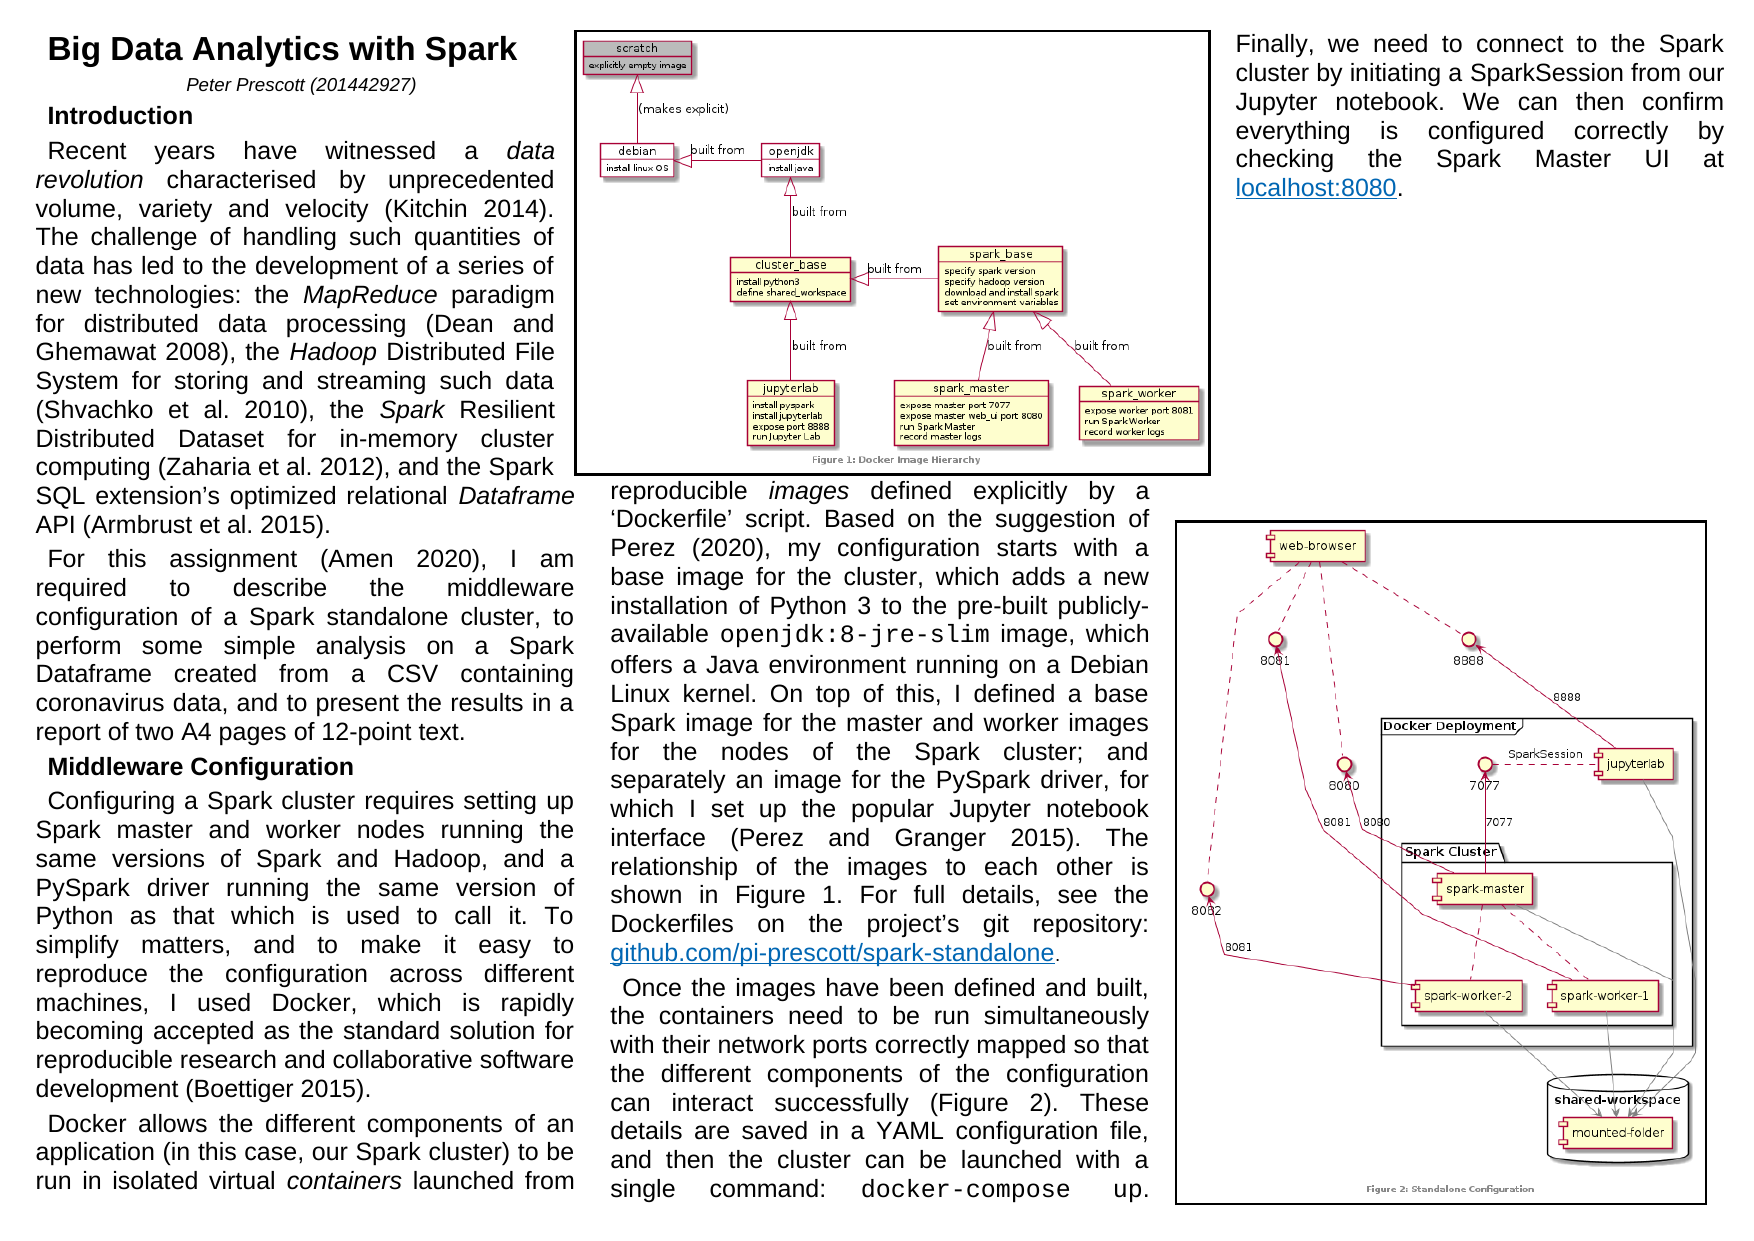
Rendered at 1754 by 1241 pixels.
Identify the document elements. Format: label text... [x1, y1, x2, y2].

subtitle Middleware Configuration [35, 752, 575, 780]
text For this assignment (Amen 2020), I am required to describe the middleware configuration of a Spark standalone cluster, to perform some simple analysis on a Spark Dataframe created from a CSV containing coronavirus data, and to present the results in a report of two A4 pages of 12-point text. [35, 544, 575, 746]
text Once the images have been defined and built, the containers need to be run simultaneously with their network ports correctly mapped so that the different components of the configuration can interact successfully (Figure 2). These details are saved in a YAML configuration file, and then the cluster can be launched with a single command: docker-compose up. Finally, we need to connect to the Spark cluster by initiating a SparkSession from our Jupyter notebook. We can then confirm everything is configured correctly by checking the Spark Master UI at localhost:8080. [1211, 29, 1724, 202]
text Once the images have been defined and built, the containers need to be run simultaneously with their network ports correctly mapped so that the different components of the configuration can interact successfully (Figure 2). These details are saved in a YAML configuration file, and then the cluster can be launched with a single command: docker-compose up. Finally, we need to connect to the Spark cluster by initiating a SparkSession from our Jupyter notebook. We can then confirm everything is configured correctly by checking the Spark Master UI at localhost:8080. [610, 973, 1150, 1205]
picture [577, 33, 1208, 473]
text Peter Prescott (201442927) [35, 74, 574, 95]
text Configuring a Spark cluster requires setting up Spark master and worker nodes running the same versions of Spark and Hadoop, and a PySpark driver running the same version of Python as that which is used to call it. To simplify matters, and to make it easy to reproduce the configuration across different machines, I used Docker, which is rapidly becoming accepted as the standard solution for reproducible research and collaborative software development (Boettiger 2015). [35, 786, 575, 1103]
text Docker allows the different components of an application (in this case, our Spark cluster) to be run in isolated virtual containers launched from reproducible images defined explicitly by a ‘Dockerfile’ script. Based on the suggestion of Perez (2020), my configuration starts with a base image for the cluster, which adds a new installation of Python 3 to the pre-built publicly-available openjdk:8-jre-slim image, which offers a Java environment running on a Debian Linux kernel. On top of this, I defined a base Spark image for the master and worker images for the nodes of the Spark cluster; and separately an image for the PySpark driver, for which I set up the popular Jupyter notebook interface (Perez and Granger 2015). The relationship of the images to each other is shown in Figure 1. For full details, see the Dockerfiles on the project’s git repository: github.com/pi-prescott/spark-standalone. [610, 476, 1150, 967]
text Recent years have witnessed a data revolution characterised by unprecedented volume, variety and velocity (Kitchin 2014). The challenge of handling such quantities of data has led to the development of a series of new technologies: the MapReduce paradigm for distributed data processing (Dean and Ghemawat 2008), the Hadoop Distributed File System for storing and streaming such data (Shvachko et al. 2010), the Spark Resilient Distributed Dataset for in-memory cluster computing (Zaharia et al. 2012), and the Spark SQL extension’s optimized relational Dataframe API (Armbrust et al. 2015). [35, 136, 575, 538]
subtitle Introduction [35, 101, 574, 130]
picture [1178, 523, 1704, 1202]
title Big Data Analytics with Spark [35, 29, 575, 68]
